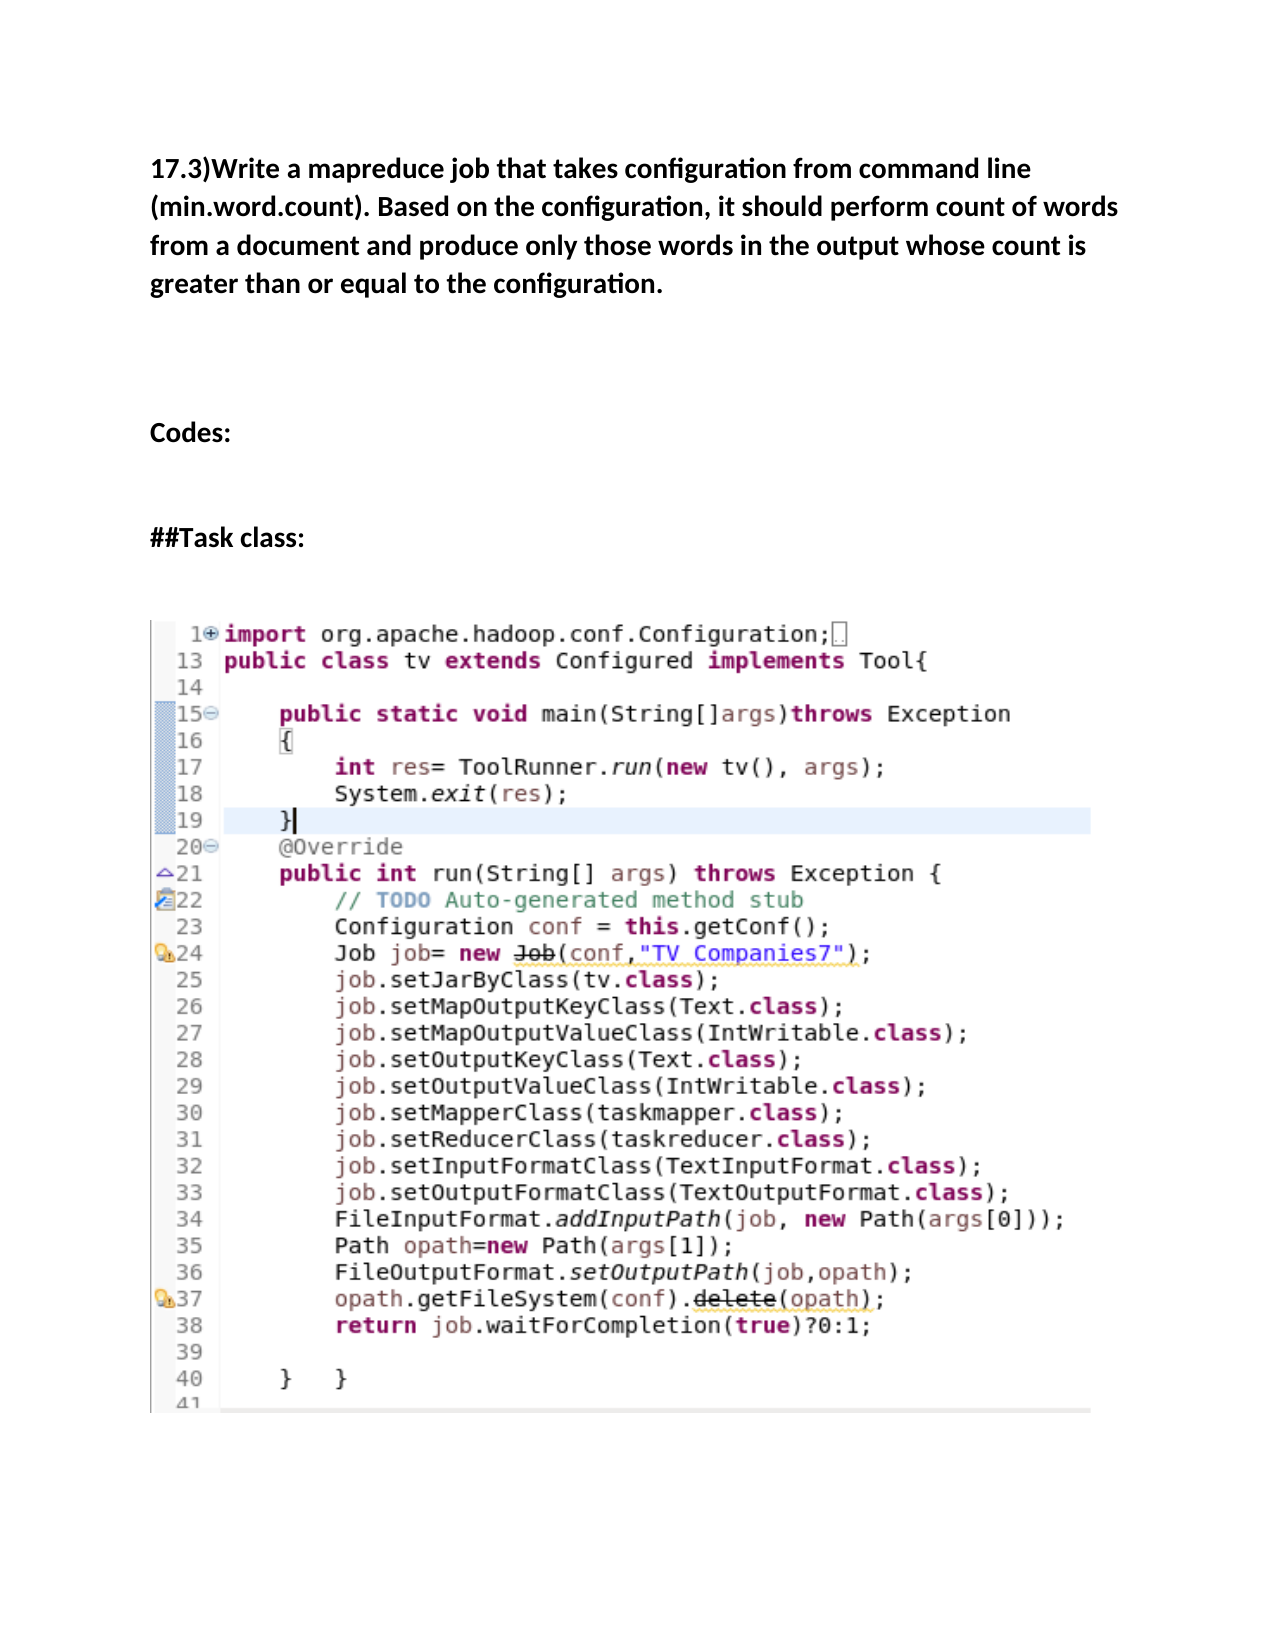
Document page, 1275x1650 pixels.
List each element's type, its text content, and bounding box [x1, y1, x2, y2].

text Codes: [150, 414, 1125, 450]
text 17.3)Write a mapreduce job that takes configuration from command line (min.word.count). Based on the configuration, it should perform count of words from a document and produce only those words in the output whose count is greater than or equal to the configuration. [150, 150, 1125, 301]
text ##Task class: [150, 519, 1125, 554]
picture [150, 620, 1091, 1413]
